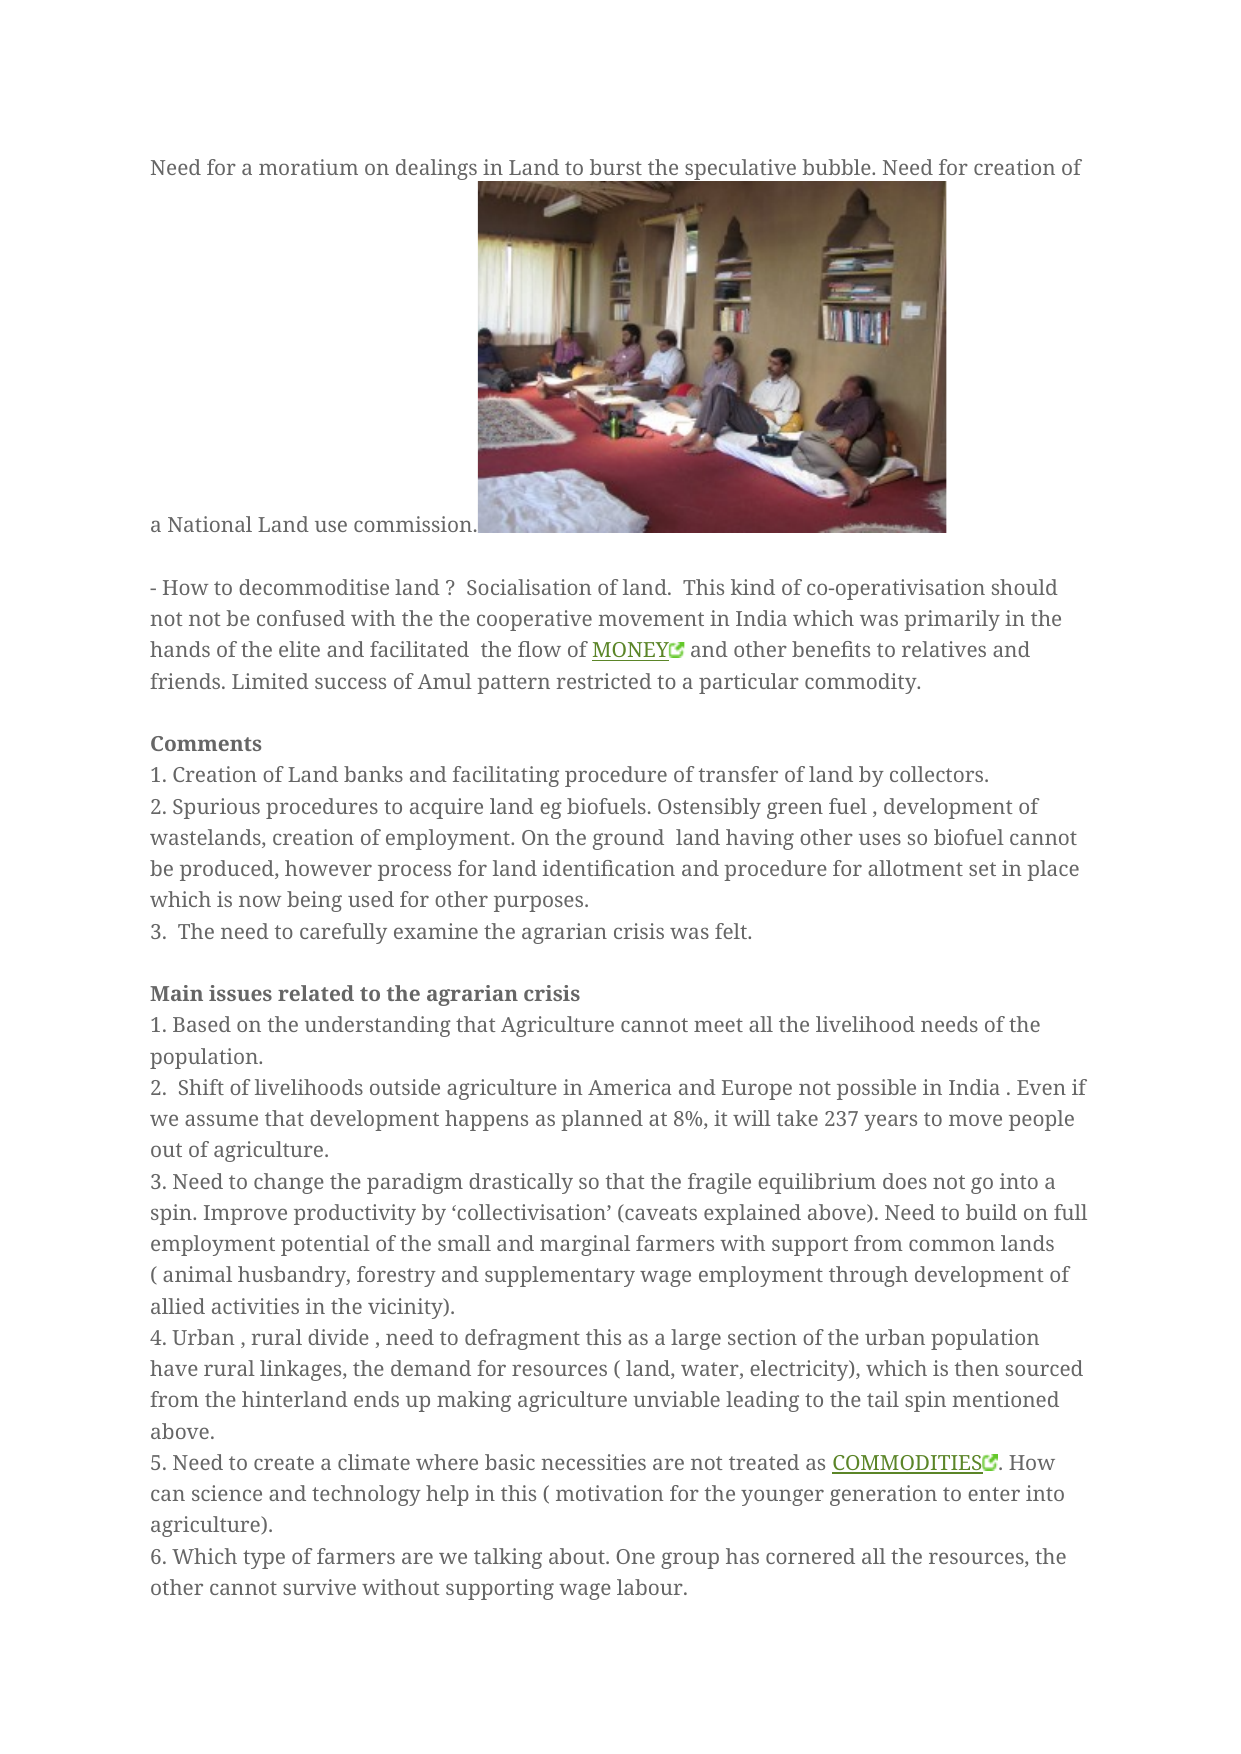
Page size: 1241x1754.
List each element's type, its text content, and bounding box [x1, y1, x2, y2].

text 5. Need to create a climate where basic necessities are not treated as COMMODITIES. How can science and technology help in this ( motivation for the younger generation to enter into agriculture). [150, 1445, 1090, 1539]
picture [668, 642, 685, 658]
text - How to decommoditise land ? Socialisation of land. This kind of co-operativisation should not not be confused with the the cooperative movement in India which was primarily in the hands of the elite and facilitated the flow of MONEY and other benefits to relatives and friends. Limited success of Amul pattern restricted to a particular commodity. [150, 570, 1090, 695]
text Main issues related to the agrarian crisis [150, 976, 1090, 1008]
text 6. Which type of farmers are we talking about. One group has cornered all the resources, the other cannot survive without supporting wage labour. [150, 1539, 1090, 1601]
picture [982, 1454, 998, 1471]
text 3. Need to change the paradigm drastically so that the fragile equilibrium does not go into a spin. Improve productivity by ‘collectivisation’ (caveats explained above). Need to build on full employment potential of the small and marginal farmers with support from common lands ( animal husbandry, forestry and supplementary wage employment through development of allied activities in the vicinity). [150, 1164, 1090, 1320]
text 2. Shift of livelihoods outside agriculture in America and Europe not possible in India . Even if we assume that development happens as planned at 8%, it will take 237 years to move people out of agriculture. [150, 1070, 1090, 1164]
text 2. Spurious procedures to acquire land eg biofuels. Ostensibly green fuel , development of wastelands, creation of employment. On the ground land having other uses so biofuel cannot be produced, however process for land identification and procedure for allotment set in place which is now being used for other purposes. [150, 789, 1090, 914]
text 4. Urban , rural divide , need to defragment this as a large section of the urban population have rural linkages, the demand for resources ( land, water, electricity), which is then sourced from the hinterland ends up making agriculture unviable leading to the tail spin mentioned above. [150, 1320, 1090, 1445]
picture [477, 181, 947, 533]
text Comments [150, 726, 1090, 758]
text 3. The need to carefully examine the agrarian crisis was felt. [150, 914, 1090, 945]
text 1. Creation of Land banks and facilitating procedure of transfer of land by collectors. [150, 758, 1090, 789]
text 1. Based on the understanding that Agriculture cannot meet all the livelihood needs of the population. [150, 1008, 1090, 1070]
